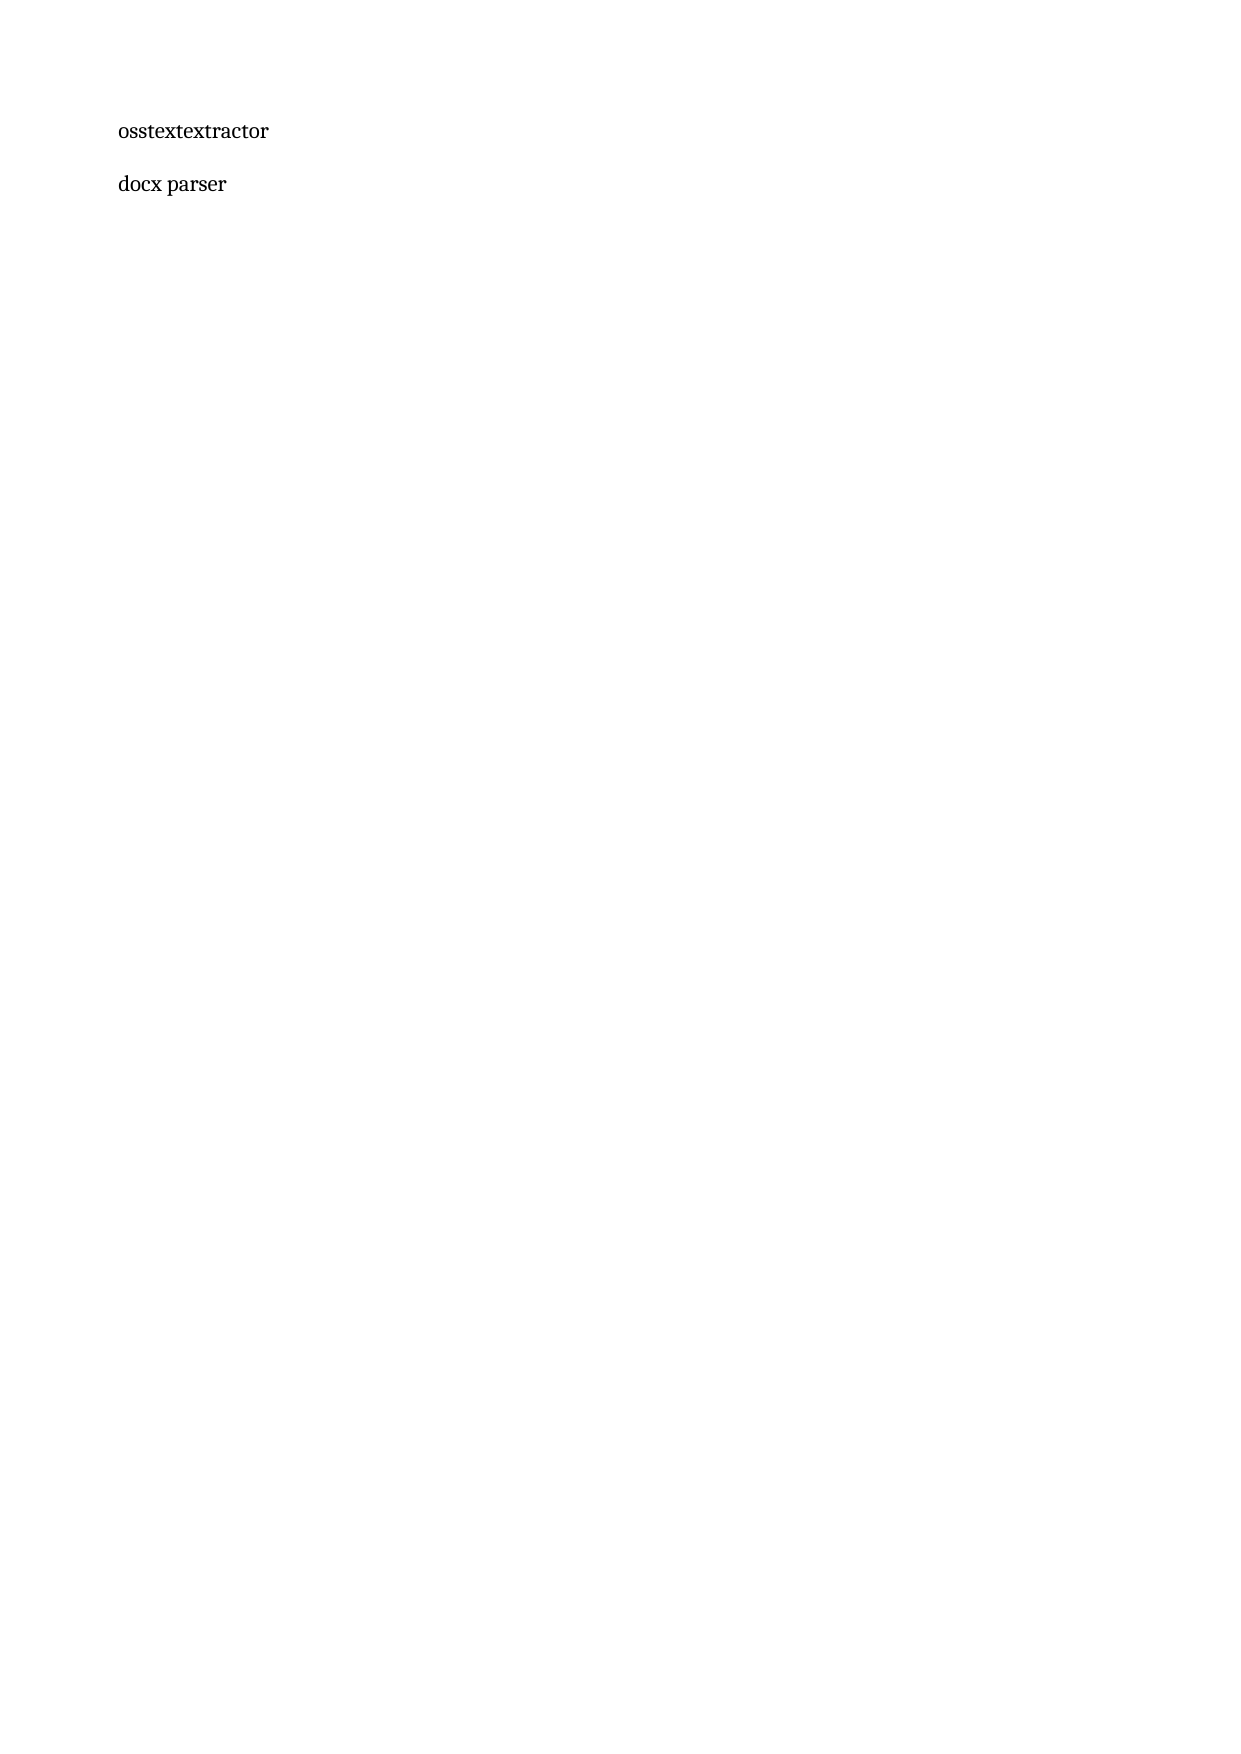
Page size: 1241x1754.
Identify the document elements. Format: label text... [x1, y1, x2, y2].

text osstextextractor [118, 118, 1122, 144]
text docx parser [118, 171, 1122, 197]
